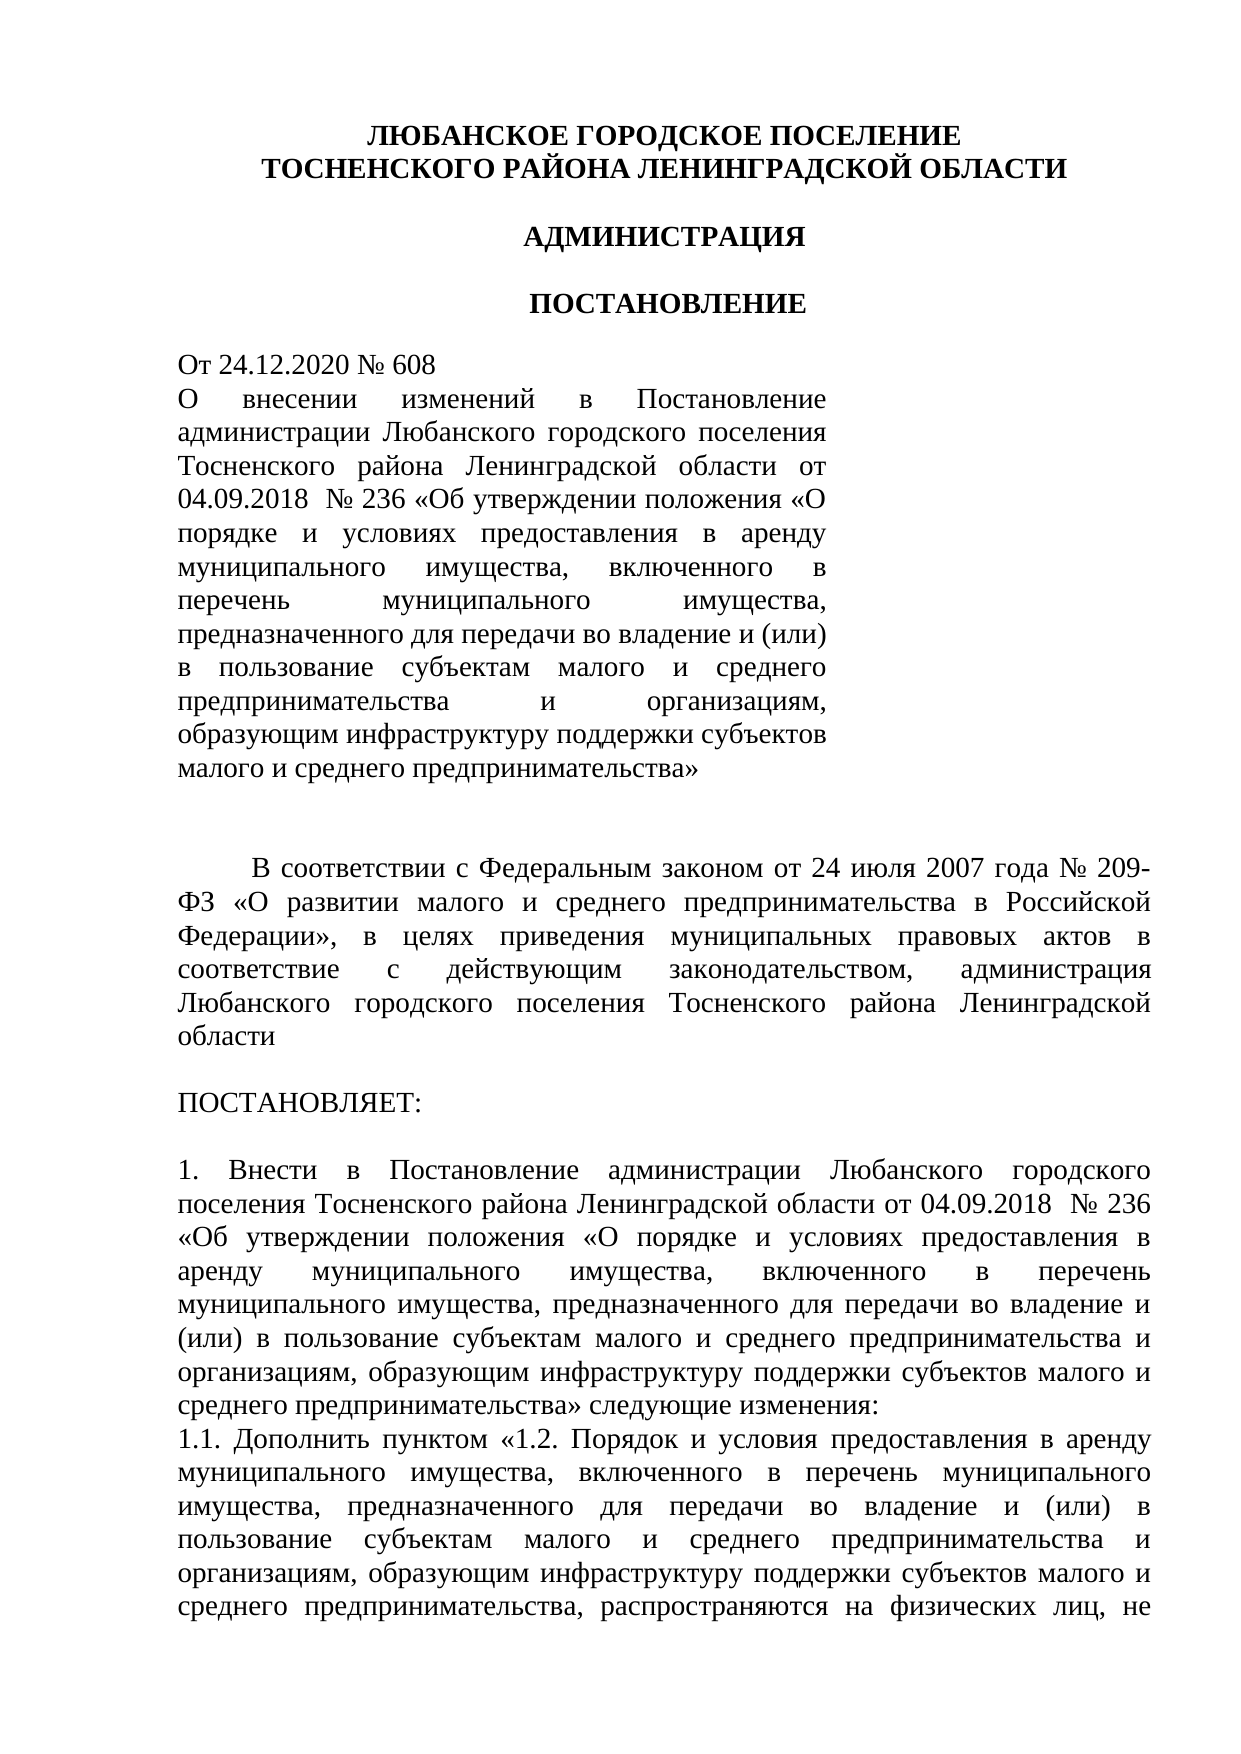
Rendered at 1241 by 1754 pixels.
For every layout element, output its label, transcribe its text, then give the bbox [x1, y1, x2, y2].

text В соответствии с Федеральным законом от 24 июля 2007 года № 209-ФЗ «О развитии малого и среднего предпринимательства в Российской Федерации», в целях приведения муниципальных правовых актов в соответствие с действующим законодательством, администрация Любанского городского поселения Тосненского района Ленинградской области [177, 851, 1152, 1052]
text От 24.12.2020 № 608 [177, 347, 1152, 381]
text ПОСТАНОВЛЯЕТ: [177, 1085, 1152, 1119]
text АДМИНИСТРАЦИЯ [177, 219, 1152, 252]
text ЛЮБАНСКОЕ ГОРОДСКОЕ ПОСЕЛЕНИЕ [177, 118, 1152, 152]
text ТОСНЕНСКОГО РАЙОНА ЛЕНИНГРАДСКОЙ ОБЛАСТИ [177, 152, 1152, 185]
text О внесении изменений в Постановление администрации Любанского городского поселения Тосненского района Ленинградской области от 04.09.2018 № 236 «Об утверждении положения «О порядке и условиях предоставления в аренду муниципального имущества, включенного в перечень муниципального имущества, предназначенного для передачи во владение и (или) в пользование субъектам малого и среднего предпринимательства и организациям, образующим инфраструктуру поддержки субъектов малого и среднего предпринимательства» [177, 381, 827, 783]
text ПОСТАНОВЛЕНИЕ [177, 286, 1152, 319]
text 1. Внести в Постановление администрации Любанского городского поселения Тосненского района Ленинградской области от 04.09.2018 № 236 «Об утверждении положения «О порядке и условиях предоставления в аренду муниципального имущества, включенного в перечень муниципального имущества, предназначенного для передачи во владение и (или) в пользование субъектам малого и среднего предпринимательства и организациям, образующим инфраструктуру поддержки субъектов малого и среднего предпринимательства» следующие изменения: [177, 1152, 1152, 1421]
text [177, 1421, 1152, 1622]
